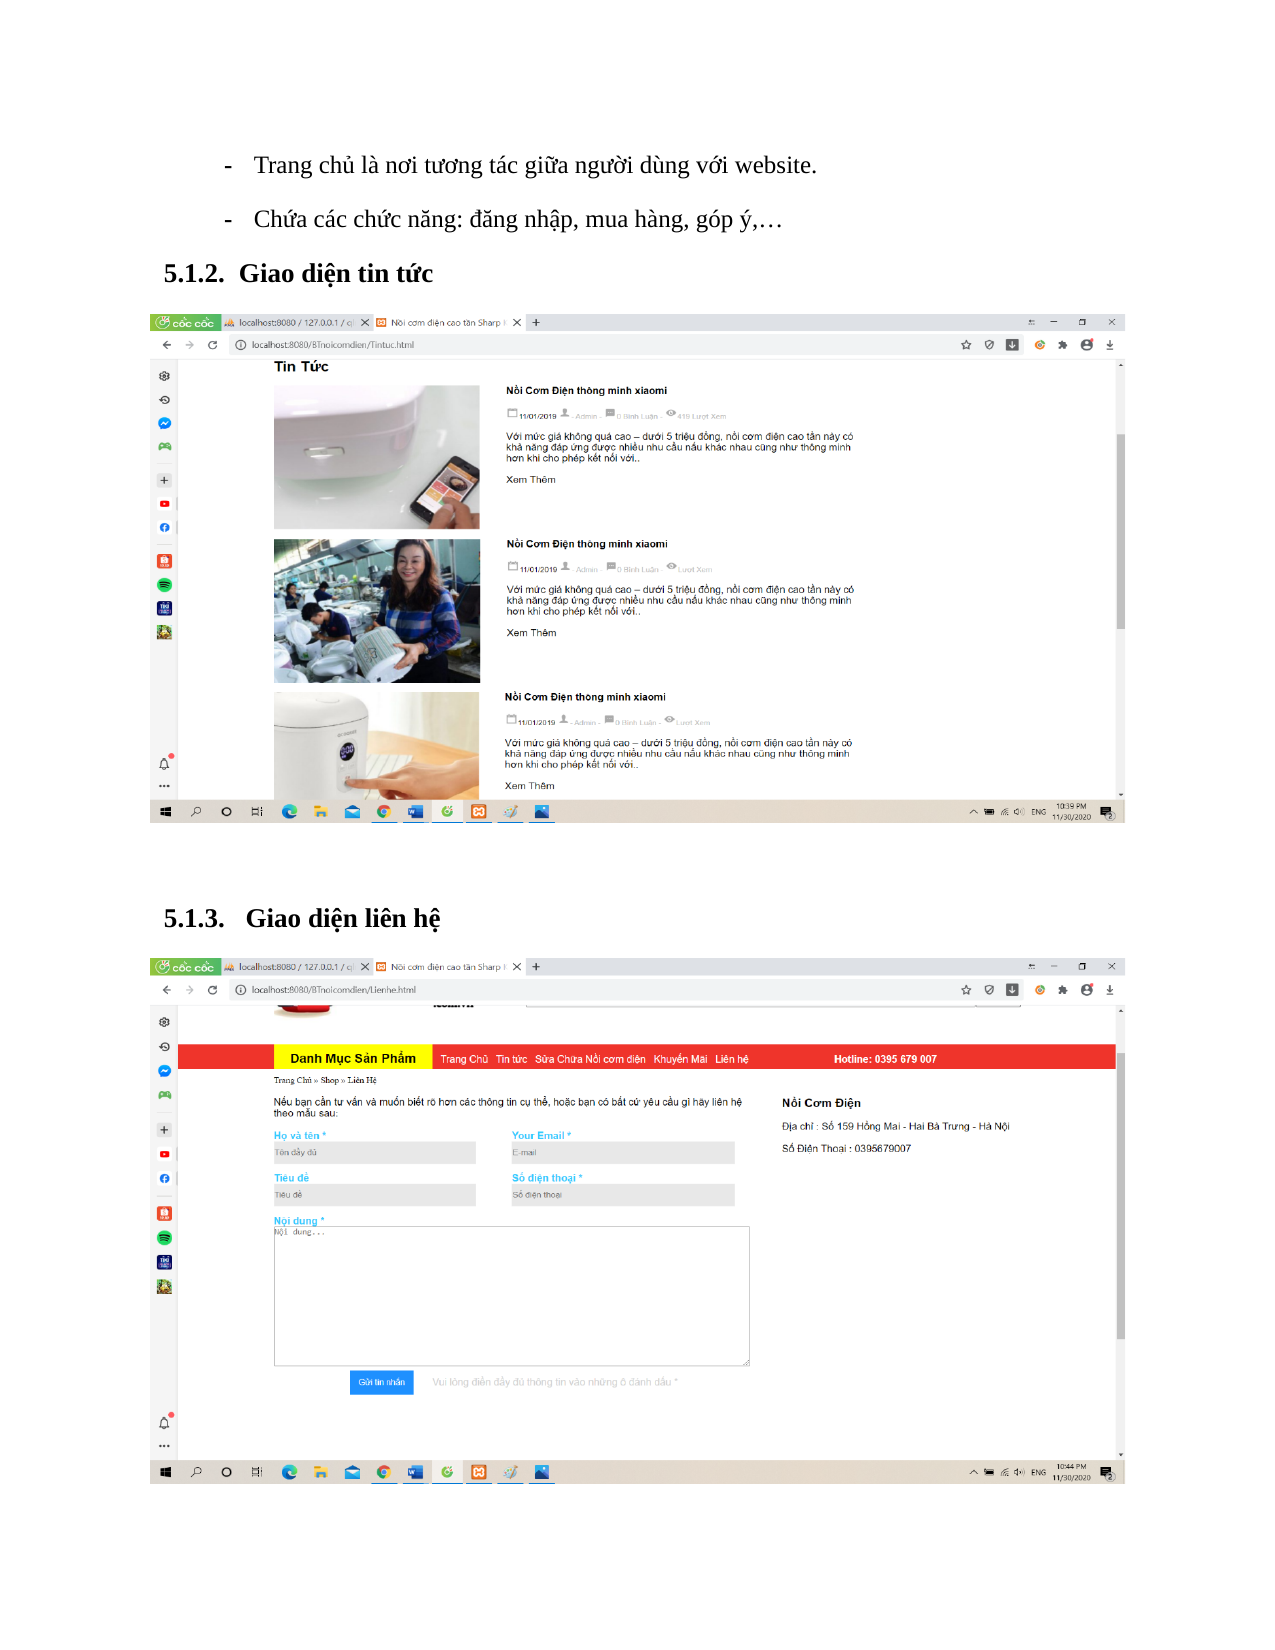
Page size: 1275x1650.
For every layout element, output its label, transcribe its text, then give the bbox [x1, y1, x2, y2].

subtitle Giao diện tin tức [164, 257, 1125, 289]
list Chứa các chức năng: đăng nhập, mua hàng, góp ý,… [224, 204, 1125, 232]
list Trang chủ là nơi tương tác giữa người dùng với website. [224, 150, 1125, 179]
picture [150, 314, 1125, 823]
subtitle Giao diện liên hệ [164, 902, 1125, 933]
picture [150, 958, 1125, 1484]
